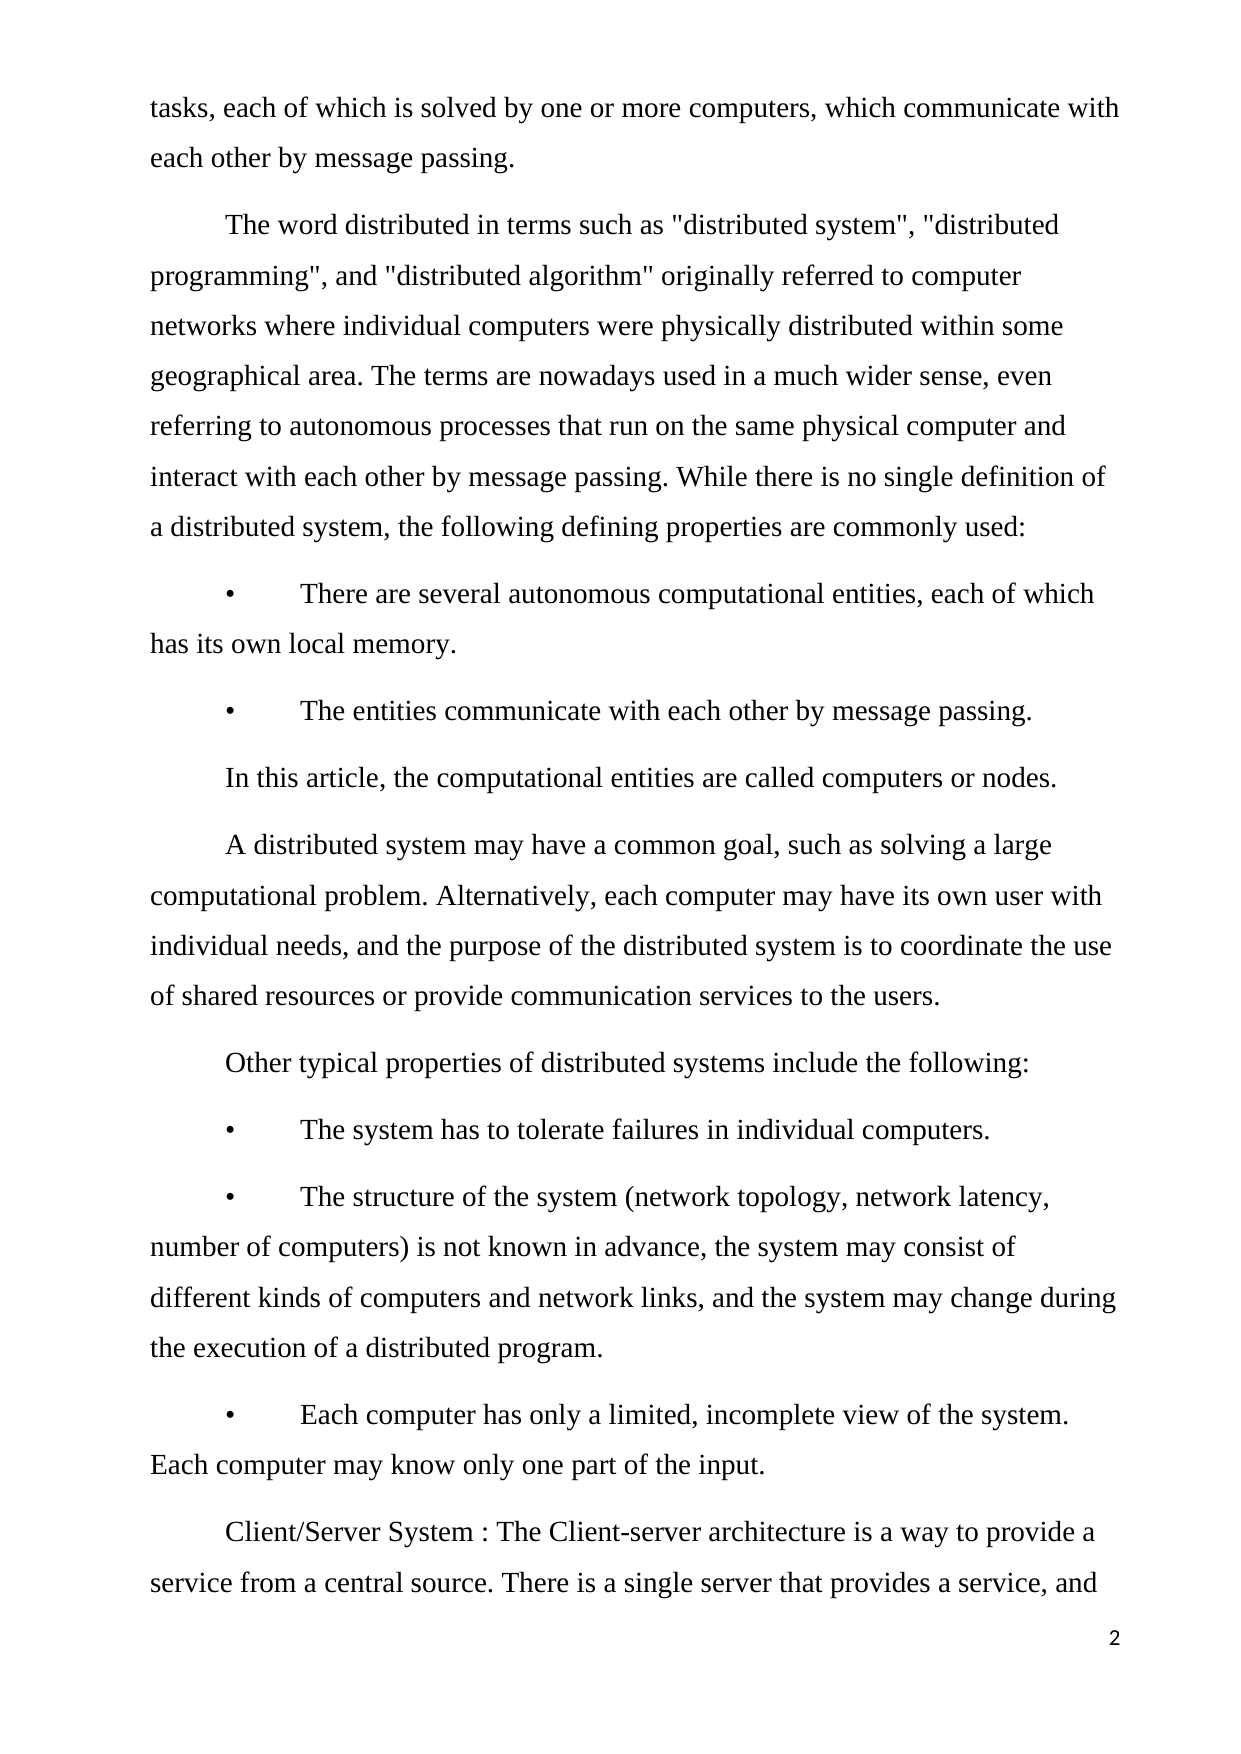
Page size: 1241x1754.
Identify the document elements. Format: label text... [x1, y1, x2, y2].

text In this article, the computational entities are called computers or nodes. [150, 760, 1120, 794]
text The word distributed in terms such as "distributed system", "distributed programming", and "distributed algorithm" originally referred to computer networks where individual computers were physically distributed within some geographical area. The terms are nowadays used in a much wider sense, even referring to autonomous processes that run on the same physical computer and interact with each other by message passing. While there is no single definition of a distributed system, the following defining properties are commonly used: [150, 207, 1120, 543]
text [150, 90, 1120, 174]
text • The structure of the system (network topology, network latency, number of computers) is not known in advance, the system may consist of different kinds of computers and network links, and the system may change during the execution of a distributed program. [150, 1179, 1120, 1364]
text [150, 1514, 1120, 1598]
text • Each computer has only a limited, incomplete view of the system. Each computer may know only one part of the input. [150, 1397, 1120, 1481]
text • The system has to tolerate failures in individual computers. [150, 1112, 1120, 1146]
text Other typical properties of distributed systems include the following: [150, 1045, 1120, 1079]
text • There are several autonomous computational entities, each of which has its own local memory. [150, 576, 1120, 660]
text • The entities communicate with each other by message passing. [150, 693, 1120, 727]
text A distributed system may have a common goal, such as solving a large computational problem. Alternatively, each computer may have its own user with individual needs, and the purpose of the distributed system is to coordinate the use of shared resources or provide communication services to the users. [150, 827, 1120, 1012]
